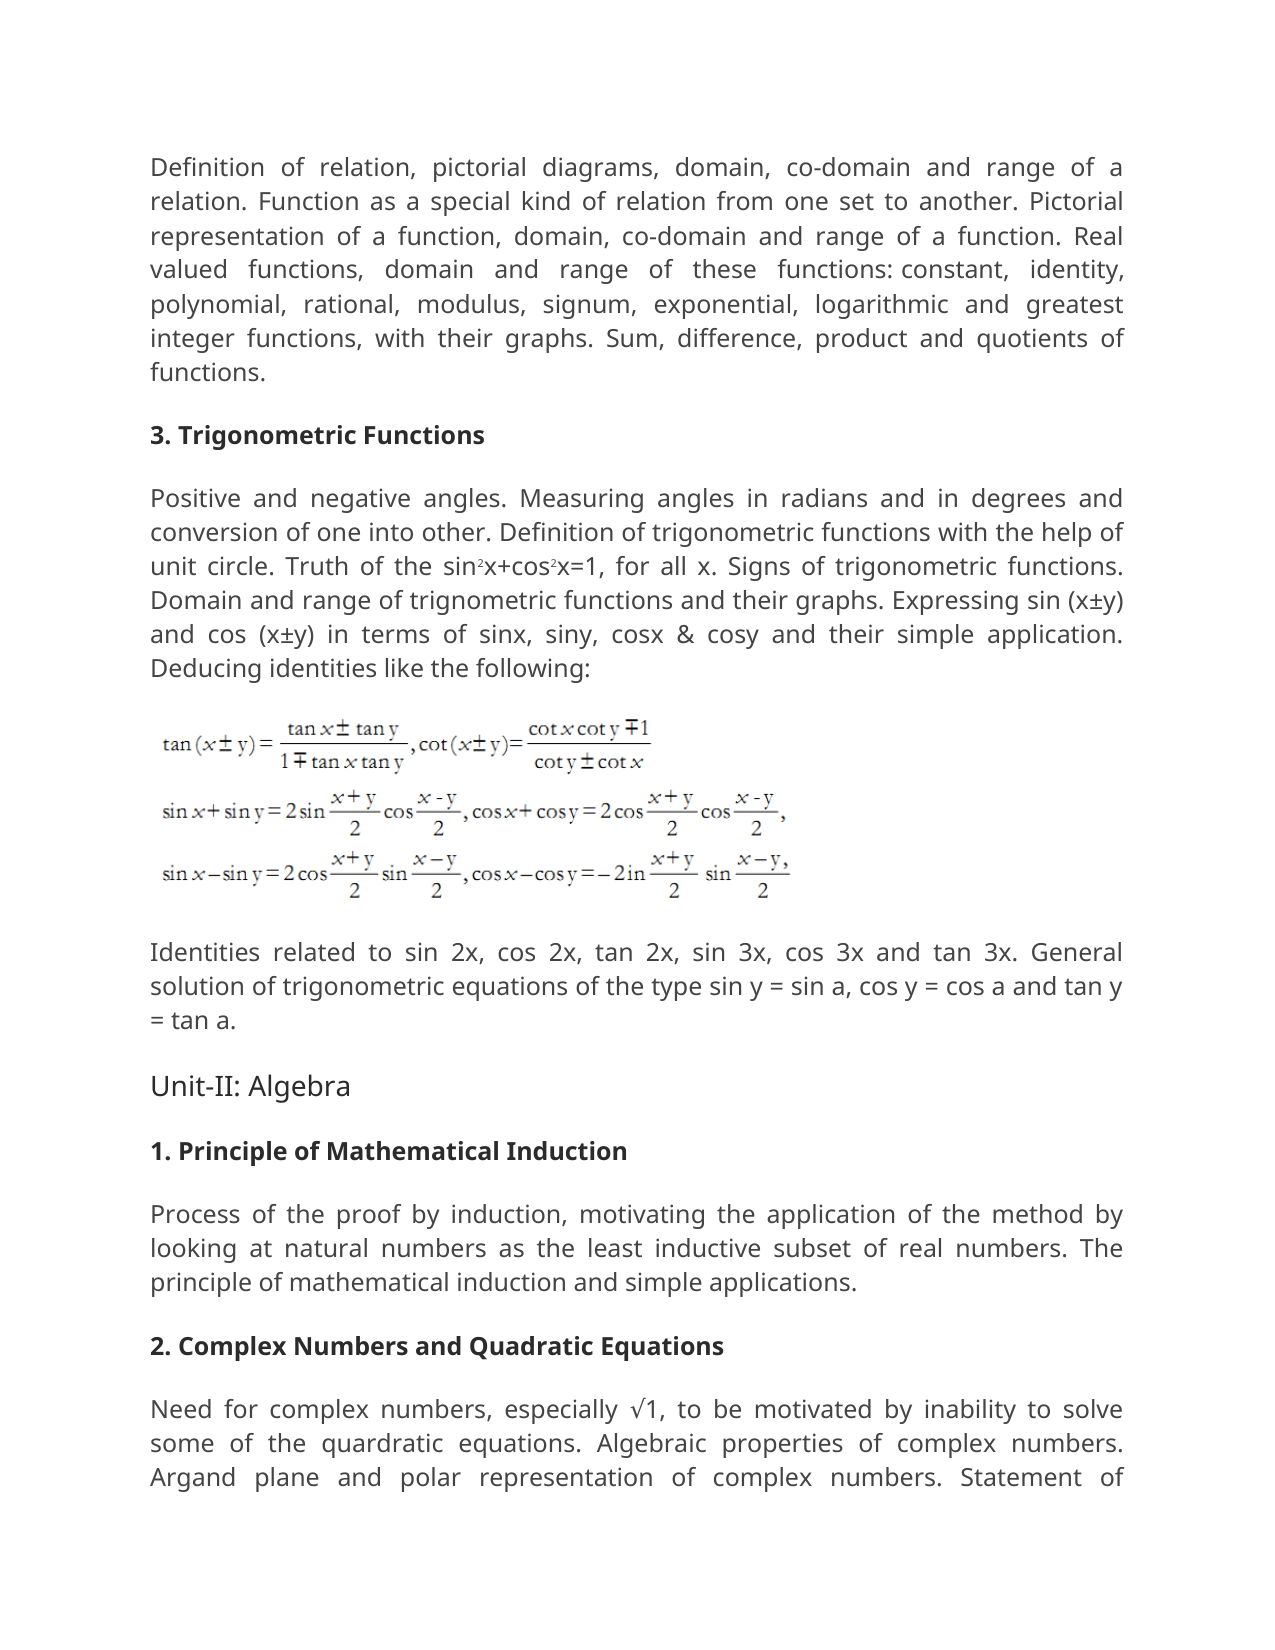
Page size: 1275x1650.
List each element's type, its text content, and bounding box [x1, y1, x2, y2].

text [150, 1391, 1125, 1494]
text 1. Principle of Mathematical Induction [150, 1134, 1125, 1168]
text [150, 150, 1125, 388]
text Unit-II: Algebra [150, 1066, 1125, 1104]
text 3. Trigonometric Functions [150, 418, 1125, 452]
text Positive and negative angles. Measuring angles in radians and in degrees and conversion of one into other. Definition of trigonometric functions with the help of unit circle. Truth of the sin2x+cos2x=1, for all x. Signs of trigonometric functions. Domain and range of trignometric functions and their graphs. Expressing sin (x±y) and cos (x±y) in terms of sinx, siny, cosx & cosy and their simple application. Deducing identities like the following: [150, 481, 1125, 685]
text Identities related to sin 2x, cos 2x, tan 2x, sin 3x, cos 3x and tan 3x. General solution of trigonometric equations of the type sin y = sin a, cos y = cos a and tan y = tan a. [150, 935, 1125, 1037]
picture [150, 714, 799, 906]
text 2. Complex Numbers and Quadratic Equations [150, 1328, 1125, 1362]
text Process of the proof by induction, motivating the application of the method by looking at natural numbers as the least inductive subset of real numbers. The principle of mathematical induction and simple applications. [150, 1197, 1125, 1299]
